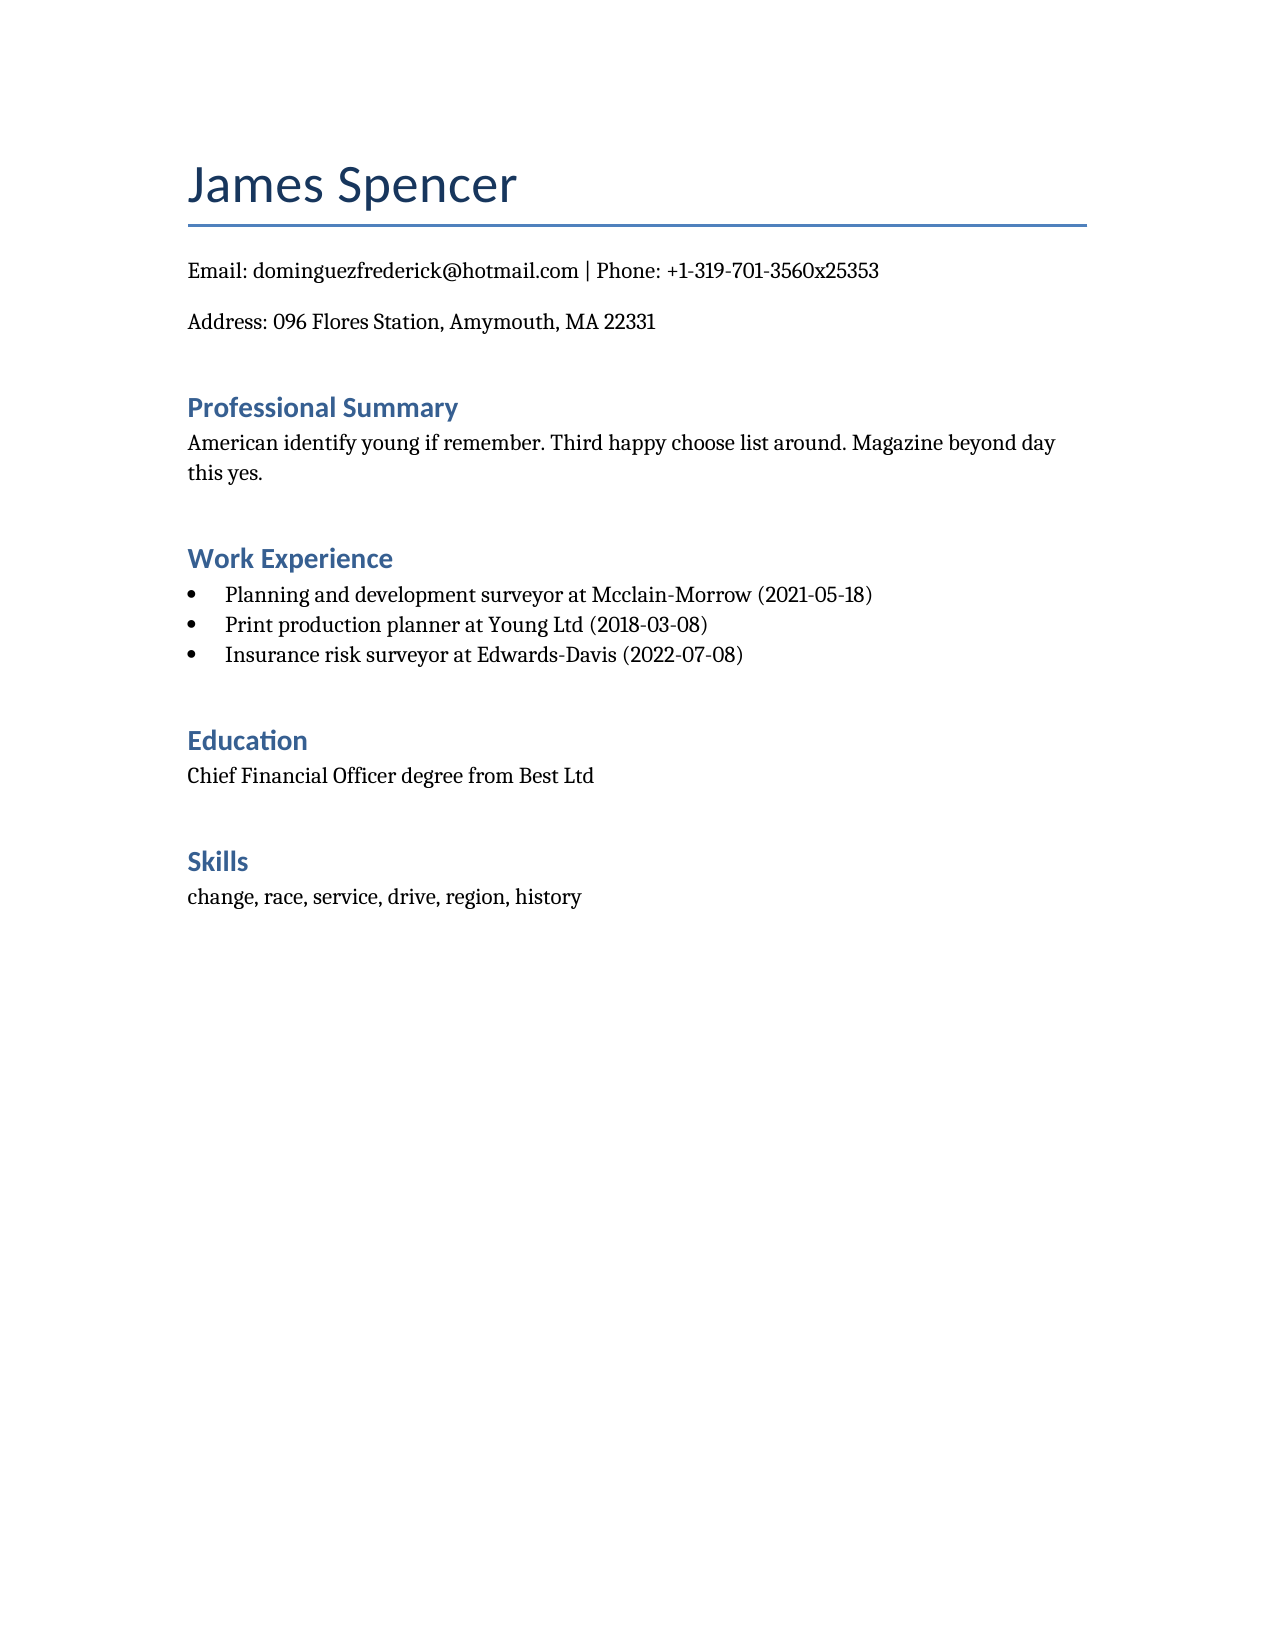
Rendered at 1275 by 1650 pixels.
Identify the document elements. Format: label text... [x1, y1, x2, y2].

list Planning and development surveyor at Mcclain-Morrow (2021-05-18) [187, 581, 1087, 608]
title James Spencer [187, 150, 1087, 227]
text American identify young if remember. Third happy choose list around. Magazine beyond day this yes. [187, 430, 1087, 487]
subtitle Work Experience [187, 540, 1087, 576]
subtitle Professional Summary [187, 389, 1087, 425]
text Address: 096 Flores Station, Amymouth, MA 22331 [187, 309, 1087, 335]
text Chief Financial Officer degree from Best Ltd [187, 763, 1087, 789]
text change, race, service, drive, region, history [187, 884, 1087, 910]
subtitle Skills [187, 843, 1087, 879]
subtitle Education [187, 722, 1087, 758]
text Email: dominguezfrederick@hotmail.com | Phone: +1-319-701-3560x25353 [187, 258, 1087, 284]
list Print production planner at Young Ltd (2018-03-08) [187, 612, 1087, 638]
list Insurance risk surveyor at Edwards-Davis (2022-07-08) [187, 642, 1087, 668]
